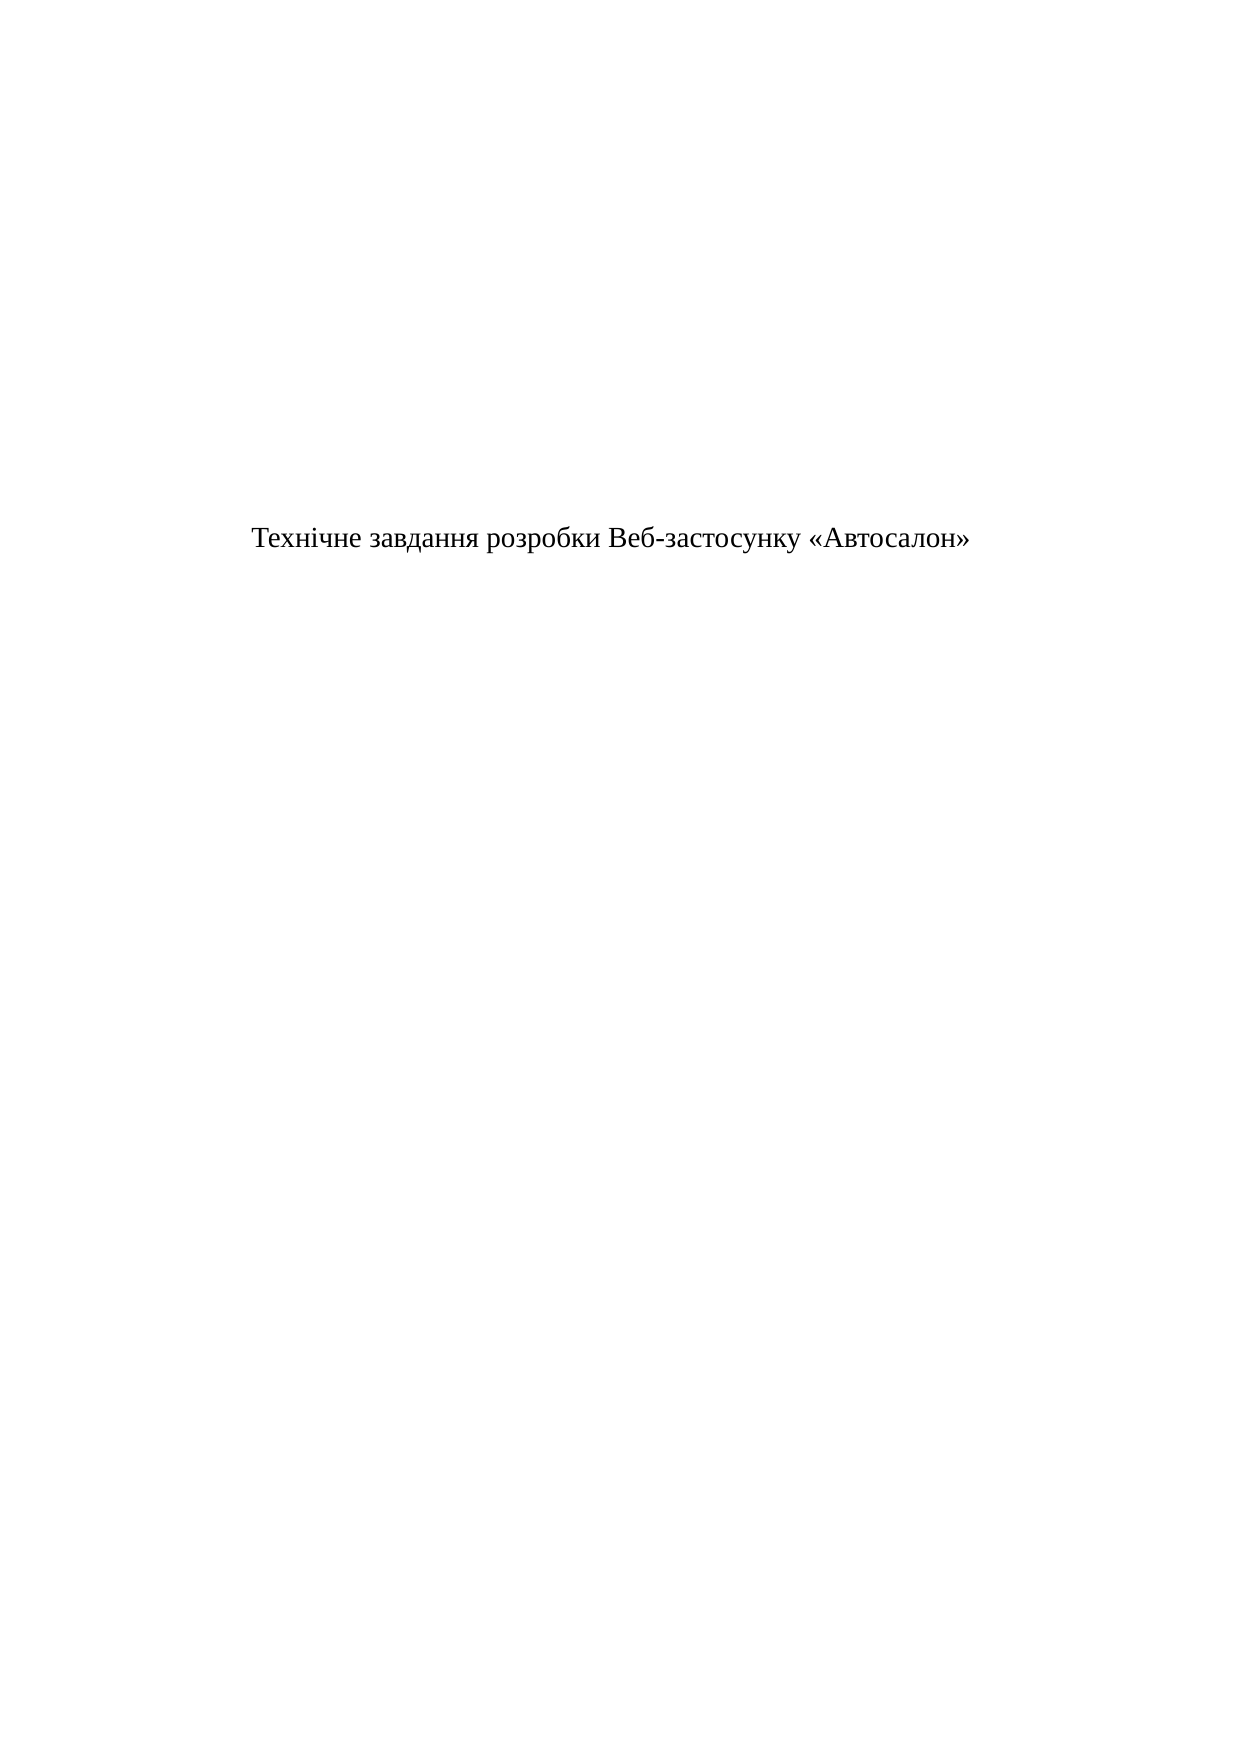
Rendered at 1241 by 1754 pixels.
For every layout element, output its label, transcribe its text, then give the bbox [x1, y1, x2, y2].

text Технічне завдання розробки Веб-застосунку «Автосалон» [177, 521, 1152, 554]
